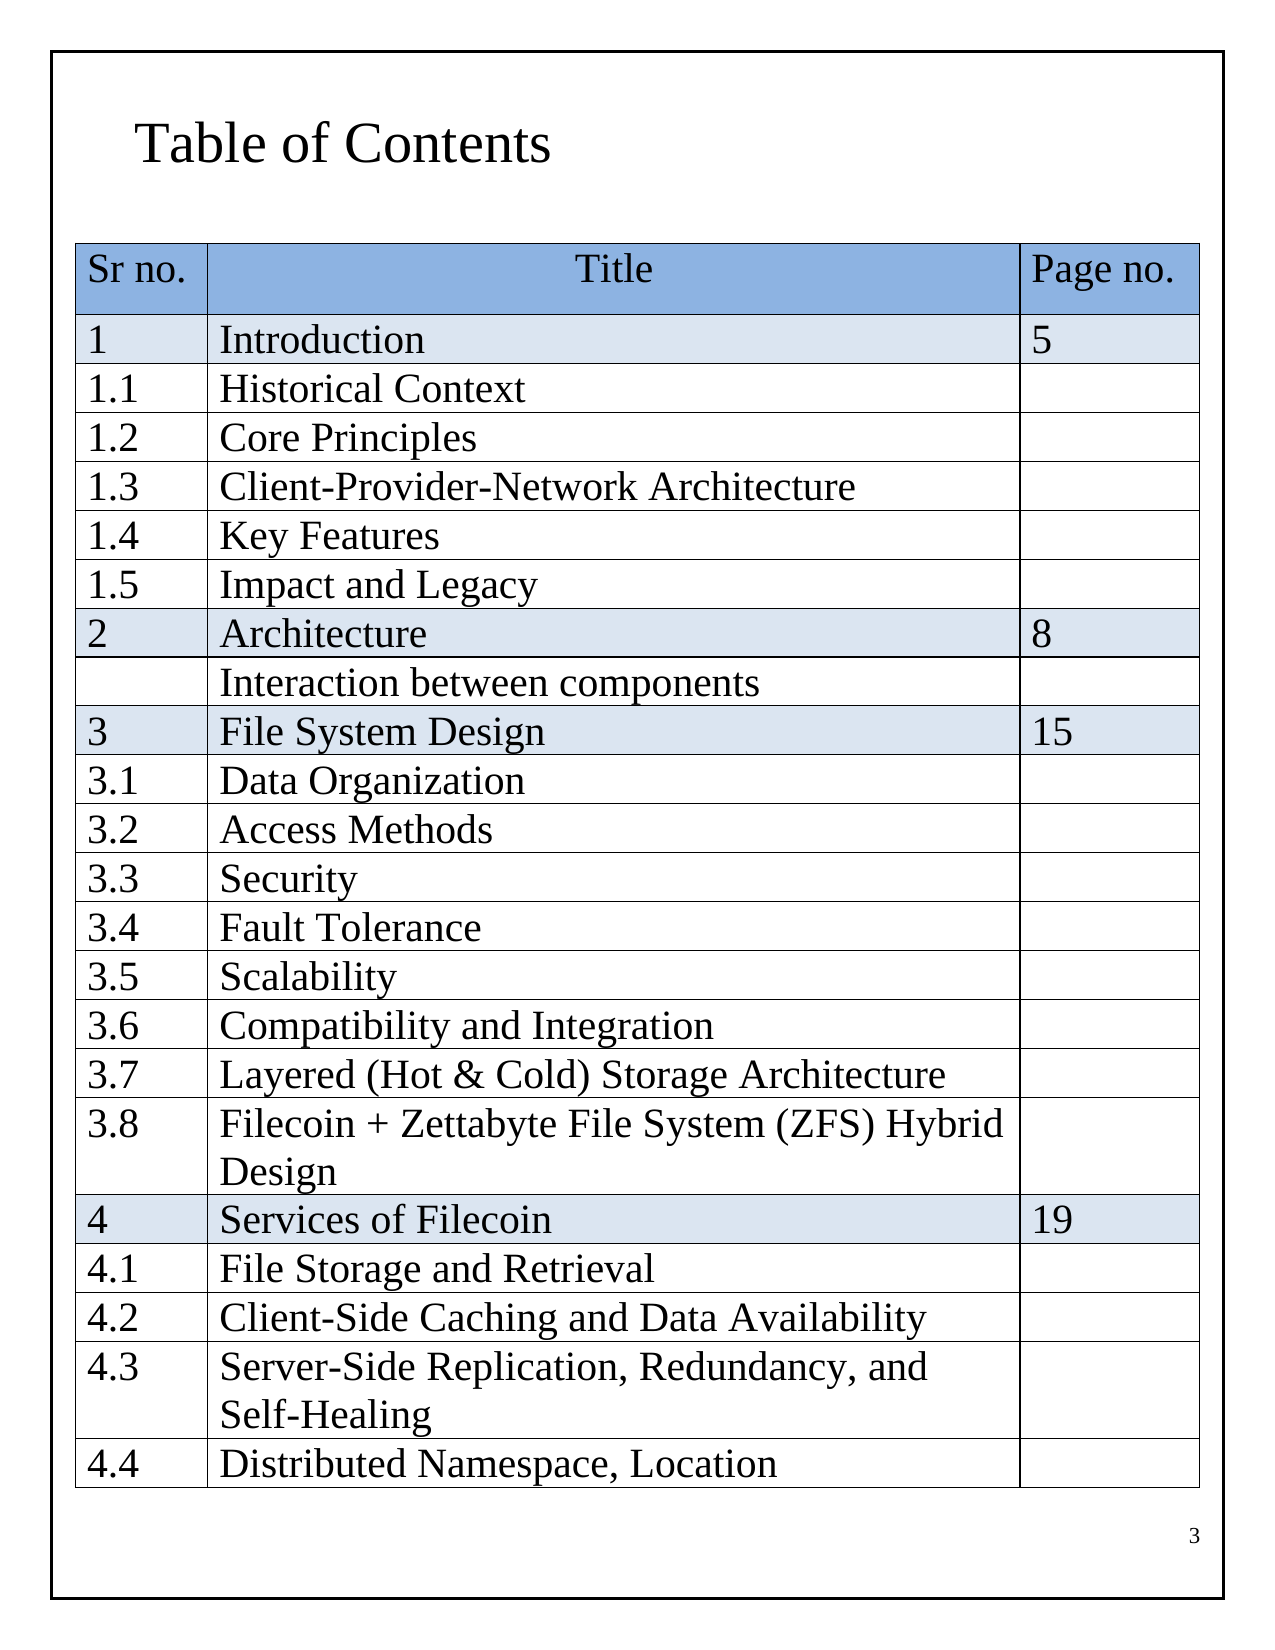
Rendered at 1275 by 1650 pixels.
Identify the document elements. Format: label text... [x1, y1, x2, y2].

table_cell 3.3 [76, 853, 207, 901]
table_cell Security [208, 853, 1019, 901]
table_cell 2 [76, 609, 207, 656]
table_cell [1021, 658, 1199, 705]
table_cell 1 [76, 315, 207, 363]
table_cell 3.4 [76, 902, 207, 950]
table_cell Impact and Legacy [208, 560, 1019, 607]
text Table of Contents [75, 108, 1200, 175]
table_cell 15 [1021, 706, 1199, 754]
table_cell 1.1 [76, 364, 207, 412]
table_cell 3.8 [76, 1098, 207, 1194]
table_cell Key Features [208, 511, 1019, 558]
table_cell [1021, 1098, 1199, 1194]
table_cell 3.7 [76, 1049, 207, 1097]
table_cell [1021, 853, 1199, 901]
table_cell Services of Filecoin [208, 1195, 1019, 1243]
table_cell Historical Context [208, 364, 1019, 412]
table_cell Distributed Namespace, Location [208, 1439, 1019, 1487]
table_cell 3 [76, 706, 207, 754]
table_cell Core Principles [208, 413, 1019, 461]
table_cell File System Design [208, 706, 1019, 754]
table_cell 3.6 [76, 1000, 207, 1048]
table_cell Fault Tolerance [208, 902, 1019, 950]
table_cell Filecoin + Zettabyte File System (ZFS) Hybrid Design [208, 1098, 1019, 1194]
table_cell 4.3 [76, 1342, 207, 1438]
table_cell Client-Provider-Network Architecture [208, 462, 1019, 509]
table_cell 4.1 [76, 1244, 207, 1292]
table_cell Access Methods [208, 804, 1019, 852]
table_cell [1021, 1342, 1199, 1438]
table_cell 5 [1021, 315, 1199, 363]
table_cell Data Organization [208, 755, 1019, 803]
table_cell 3.1 [76, 755, 207, 803]
table_cell Introduction [208, 315, 1019, 363]
table_cell 19 [1021, 1195, 1199, 1243]
table_cell Compatibility and Integration [208, 1000, 1019, 1048]
table_cell [1021, 1049, 1199, 1097]
table_cell 1.5 [76, 560, 207, 607]
table_cell [1021, 755, 1199, 803]
table_cell File Storage and Retrieval [208, 1244, 1019, 1292]
table_cell 8 [1021, 609, 1199, 656]
table_cell Client-Side Caching and Data Availability [208, 1293, 1019, 1341]
table_cell [1021, 560, 1199, 607]
table_cell Interaction between components [208, 658, 1019, 705]
table_cell [1021, 1439, 1199, 1487]
table_cell Server-Side Replication, Redundancy, and Self-Healing [208, 1342, 1019, 1438]
table_cell Scalability [208, 951, 1019, 999]
table_header Page no. [1021, 244, 1199, 314]
table_cell [1021, 1244, 1199, 1292]
table_cell [1021, 462, 1199, 509]
table_cell 4.4 [76, 1439, 207, 1487]
table_cell [1021, 511, 1199, 558]
table_cell [1021, 902, 1199, 950]
table_cell 3.2 [76, 804, 207, 852]
table_cell 4 [76, 1195, 207, 1243]
table_cell 1.3 [76, 462, 207, 509]
table_cell [1021, 1000, 1199, 1048]
table_cell [1021, 1293, 1199, 1341]
table_header Title [208, 244, 1019, 314]
table_cell 1.2 [76, 413, 207, 461]
table_cell 1.4 [76, 511, 207, 558]
table_cell 3.5 [76, 951, 207, 999]
table_cell [1021, 951, 1199, 999]
table_cell [1021, 804, 1199, 852]
table_cell Layered (Hot & Cold) Storage Architecture [208, 1049, 1019, 1097]
table_header Sr no. [76, 244, 207, 314]
table_cell [1021, 413, 1199, 461]
table_cell 4.2 [76, 1293, 207, 1341]
table_cell Architecture [208, 609, 1019, 656]
table_cell [76, 658, 207, 705]
table_cell [1021, 364, 1199, 412]
